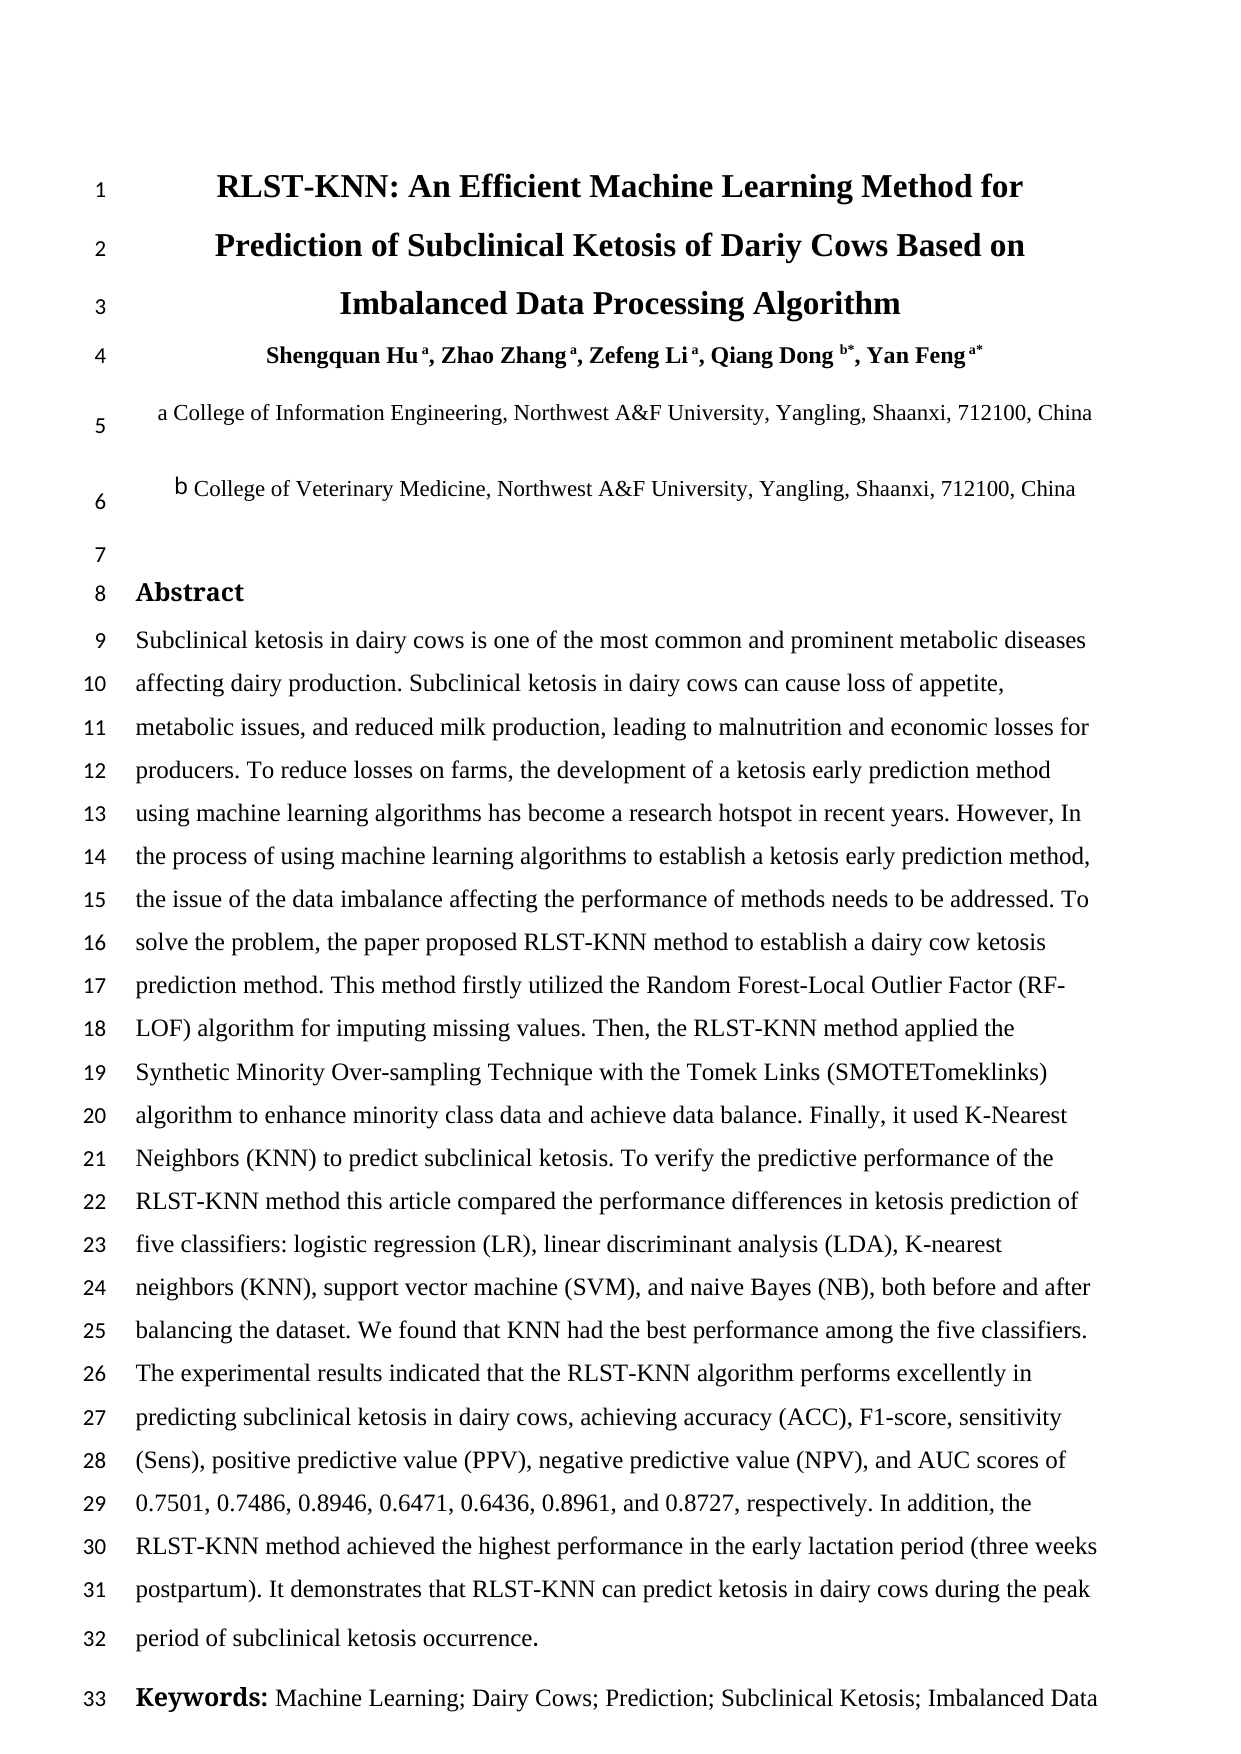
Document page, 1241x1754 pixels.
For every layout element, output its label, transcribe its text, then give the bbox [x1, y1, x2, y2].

text Subclinical ketosis in dairy cows is one of the most common and prominent metabolic diseases affecting dairy production. Subclinical ketosis in dairy cows can cause loss of appetite, metabolic issues, and reduced milk production, leading to malnutrition and economic losses for producers. To reduce losses on farms, the development of a ketosis early prediction method using machine learning algorithms has become a research hotspot in recent years. However, In the process of using machine learning algorithms to establish a ketosis early prediction method, the issue of the data imbalance affecting the performance of methods needs to be addressed. To solve the problem, the paper proposed RLST-KNN method to establish a dairy cow ketosis prediction method. This method firstly utilized the Random Forest-Local Outlier Factor (RF-LOF) algorithm for imputing missing values. Then, the RLST-KNN method applied the Synthetic Minority Over-sampling Technique with the Tomek Links (SMOTETomeklinks) algorithm to enhance minority class data and achieve data balance. Finally, it used K-Nearest Neighbors (KNN) to predict subclinical ketosis. To verify the predictive performance of the RLST-KNN method this article compared the performance differences in ketosis prediction of five classifiers: logistic regression (LR), linear discriminant analysis (LDA), K-nearest neighbors (KNN), support vector machine (SVM), and naive Bayes (NB), both before and after balancing the dataset. We found that KNN had the best performance among the five classifiers. The experimental results indicated that the RLST-KNN algorithm performs excellently in predicting subclinical ketosis in dairy cows, achieving accuracy (ACC), F1-score, sensitivity (Sens), positive predictive value (PPV), negative predictive value (NPV), and AUC scores of 0.7501, 0.7486, 0.8946, 0.6471, 0.6436, 0.8961, and 0.8727, respectively. In addition, the RLST-KNN method achieved the highest performance in the early lactation period (three weeks postpartum). It demonstrates that RLST-KNN can predict ketosis in dairy cows during the peak period of subclinical ketosis occurrence. [135, 625, 1105, 1654]
subtitle RLST-KNN: An Efficient Machine Learning Method for Prediction of Subclinical Ketosis of Dariy Cows Based on Imbalanced Data Processing Algorithm [181, 167, 1059, 321]
text Keywords: Machine Learning; Dairy Cows; Prediction; Subclinical Ketosis; Imbalanced Data [135, 1680, 1105, 1714]
text Abstract [135, 574, 1105, 608]
text b College of Veterinary Medicine, Northwest A&F University, Yangling, Shaanxi, 712100, China [146, 470, 1105, 517]
text a College of Information Engineering, Northwest A&F University, Yangling, Shaanxi, 712100, China [146, 399, 1105, 439]
subtitle Shengquan Hu a, Zhao Zhang a, Zefeng Li a, Qiang Dong b*, Yan Feng a* [181, 341, 1059, 369]
